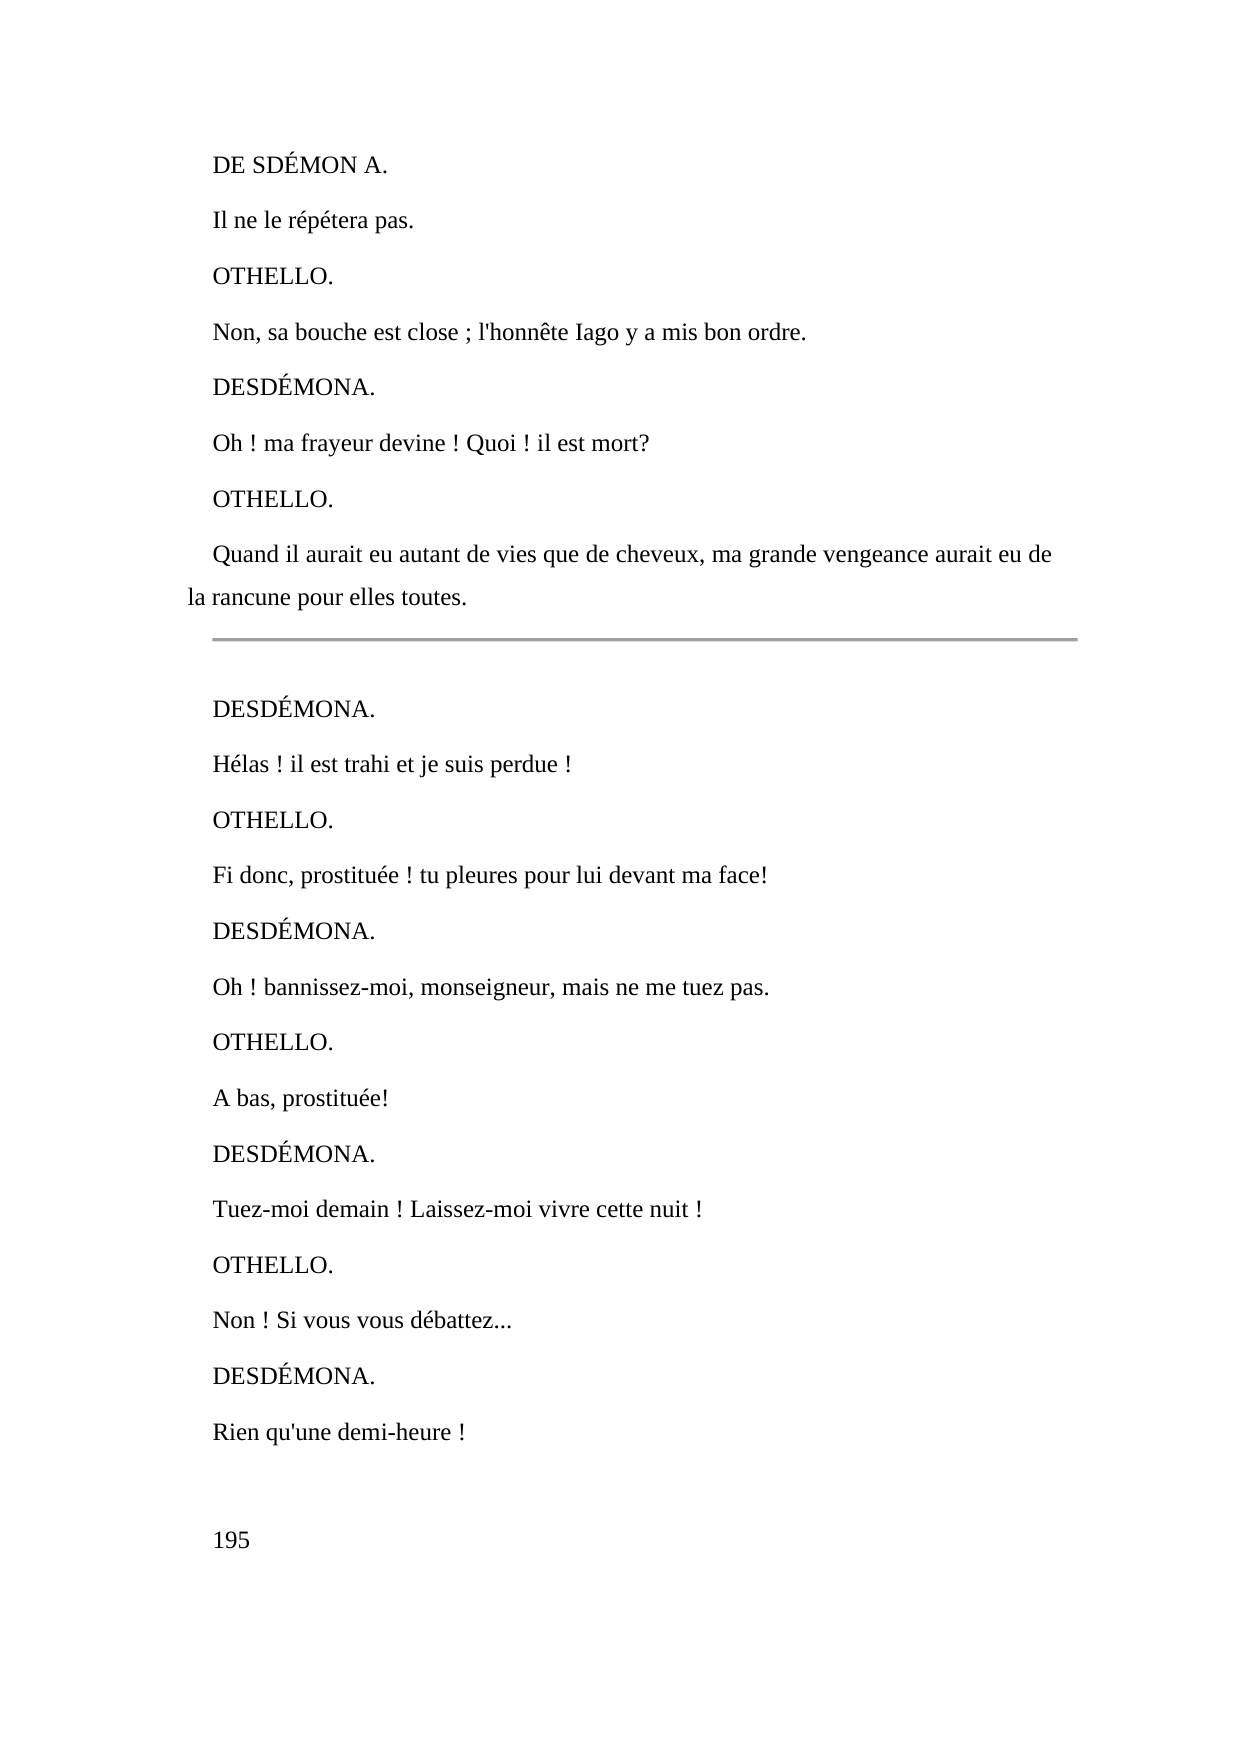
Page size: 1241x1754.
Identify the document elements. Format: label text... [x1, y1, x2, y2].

text Oh ! ma frayeur devine ! Quoi ! il est mort? [187, 428, 1053, 457]
text A bas, prostituée! [187, 1083, 1053, 1112]
text OTHELLO. [187, 261, 1053, 290]
text DESDÉMONA. [187, 1139, 1053, 1167]
text Il ne le répétera pas. [187, 206, 1053, 234]
text DESDÉMONA. [187, 1361, 1053, 1390]
text DESDÉMONA. [187, 916, 1053, 945]
text Non, sa bouche est close ; l'honnête Iago y a mis bon ordre. [187, 317, 1053, 346]
text Rien qu'une demi-heure ! [187, 1417, 1053, 1446]
text Tuez-moi demain ! Laissez-moi vivre cette nuit ! [187, 1194, 1053, 1223]
text DE SDÉMON A. [187, 150, 1053, 179]
text Quand il aurait eu autant de vies que de cheveux, ma grande vengeance aurait eu de la rancune pour elles toutes. [187, 539, 1053, 611]
text OTHELLO. [187, 484, 1053, 512]
text OTHELLO. [187, 1027, 1053, 1056]
text OTHELLO. [187, 805, 1053, 834]
text DESDÉMONA. [187, 694, 1053, 722]
text Non ! Si vous vous débattez... [187, 1306, 1053, 1334]
text Fi donc, prostituée ! tu pleures pour lui devant ma face! [187, 861, 1053, 889]
text Oh ! bannissez-moi, monseigneur, mais ne me tuez pas. [187, 972, 1053, 1001]
text DESDÉMONA. [187, 372, 1053, 401]
text OTHELLO. [187, 1250, 1053, 1279]
text Hélas ! il est trahi et je suis perdue ! [187, 749, 1053, 778]
